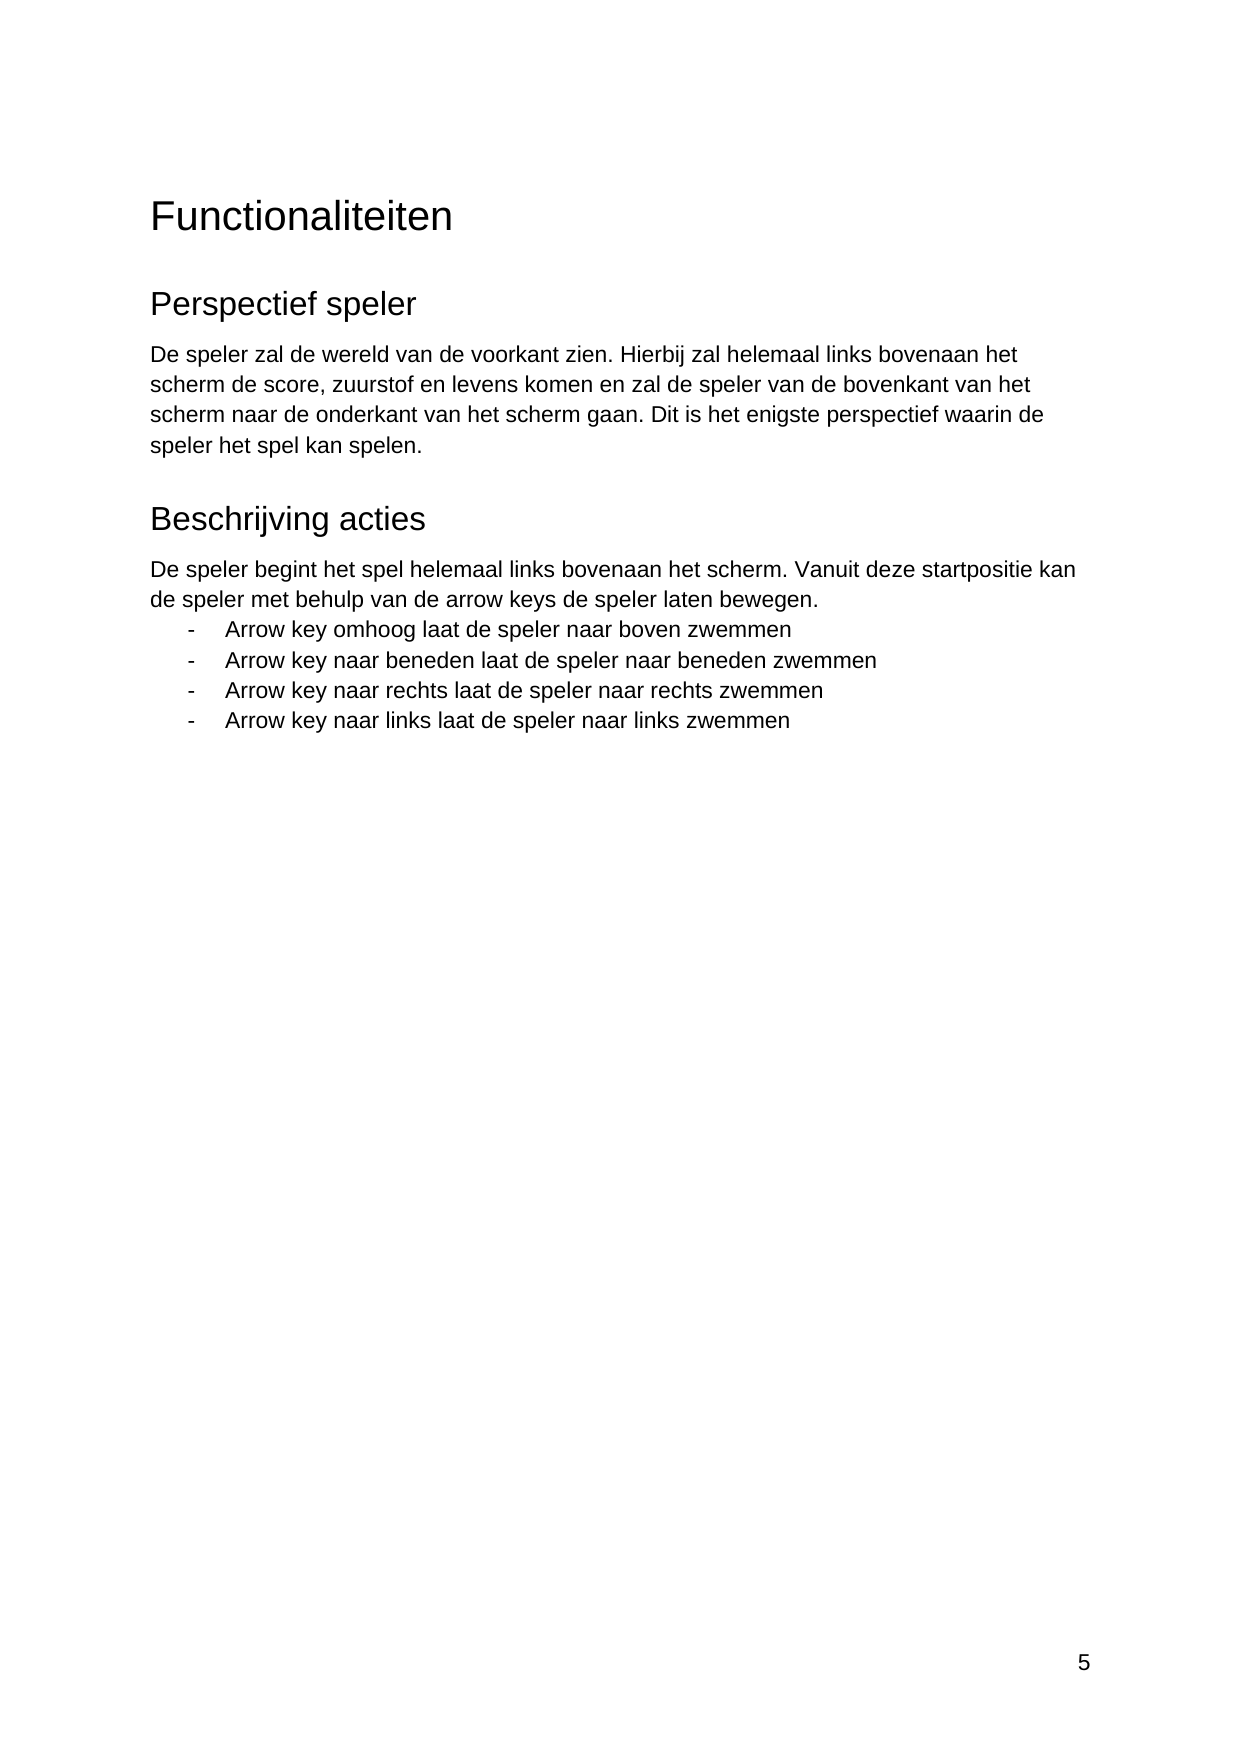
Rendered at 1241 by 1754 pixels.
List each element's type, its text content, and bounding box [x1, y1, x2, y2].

list Arrow key naar links laat de speler naar links zwemmen [187, 707, 1090, 733]
subtitle Beschrijving acties [150, 499, 1090, 538]
text De speler begint het spel helemaal links bovenaan het scherm. Vanuit deze startpositie kan de speler met behulp van de arrow keys de speler laten bewegen. [150, 556, 1090, 612]
list Arrow key naar beneden laat de speler naar beneden zwemmen [187, 647, 1090, 673]
subtitle Functionaliteiten [150, 192, 1090, 239]
list Arrow key omhoog laat de speler naar boven zwemmen [187, 616, 1090, 643]
list Arrow key naar rechts laat de speler naar rechts zwemmen [187, 677, 1090, 703]
subtitle Perspectief speler [150, 284, 1090, 323]
text De speler zal de wereld van de voorkant zien. Hierbij zal helemaal links bovenaan het scherm de score, zuurstof en levens komen en zal de speler van de bovenkant van het scherm naar de onderkant van het scherm gaan. Dit is het enigste perspectief waarin de speler het spel kan spelen. [150, 341, 1090, 458]
